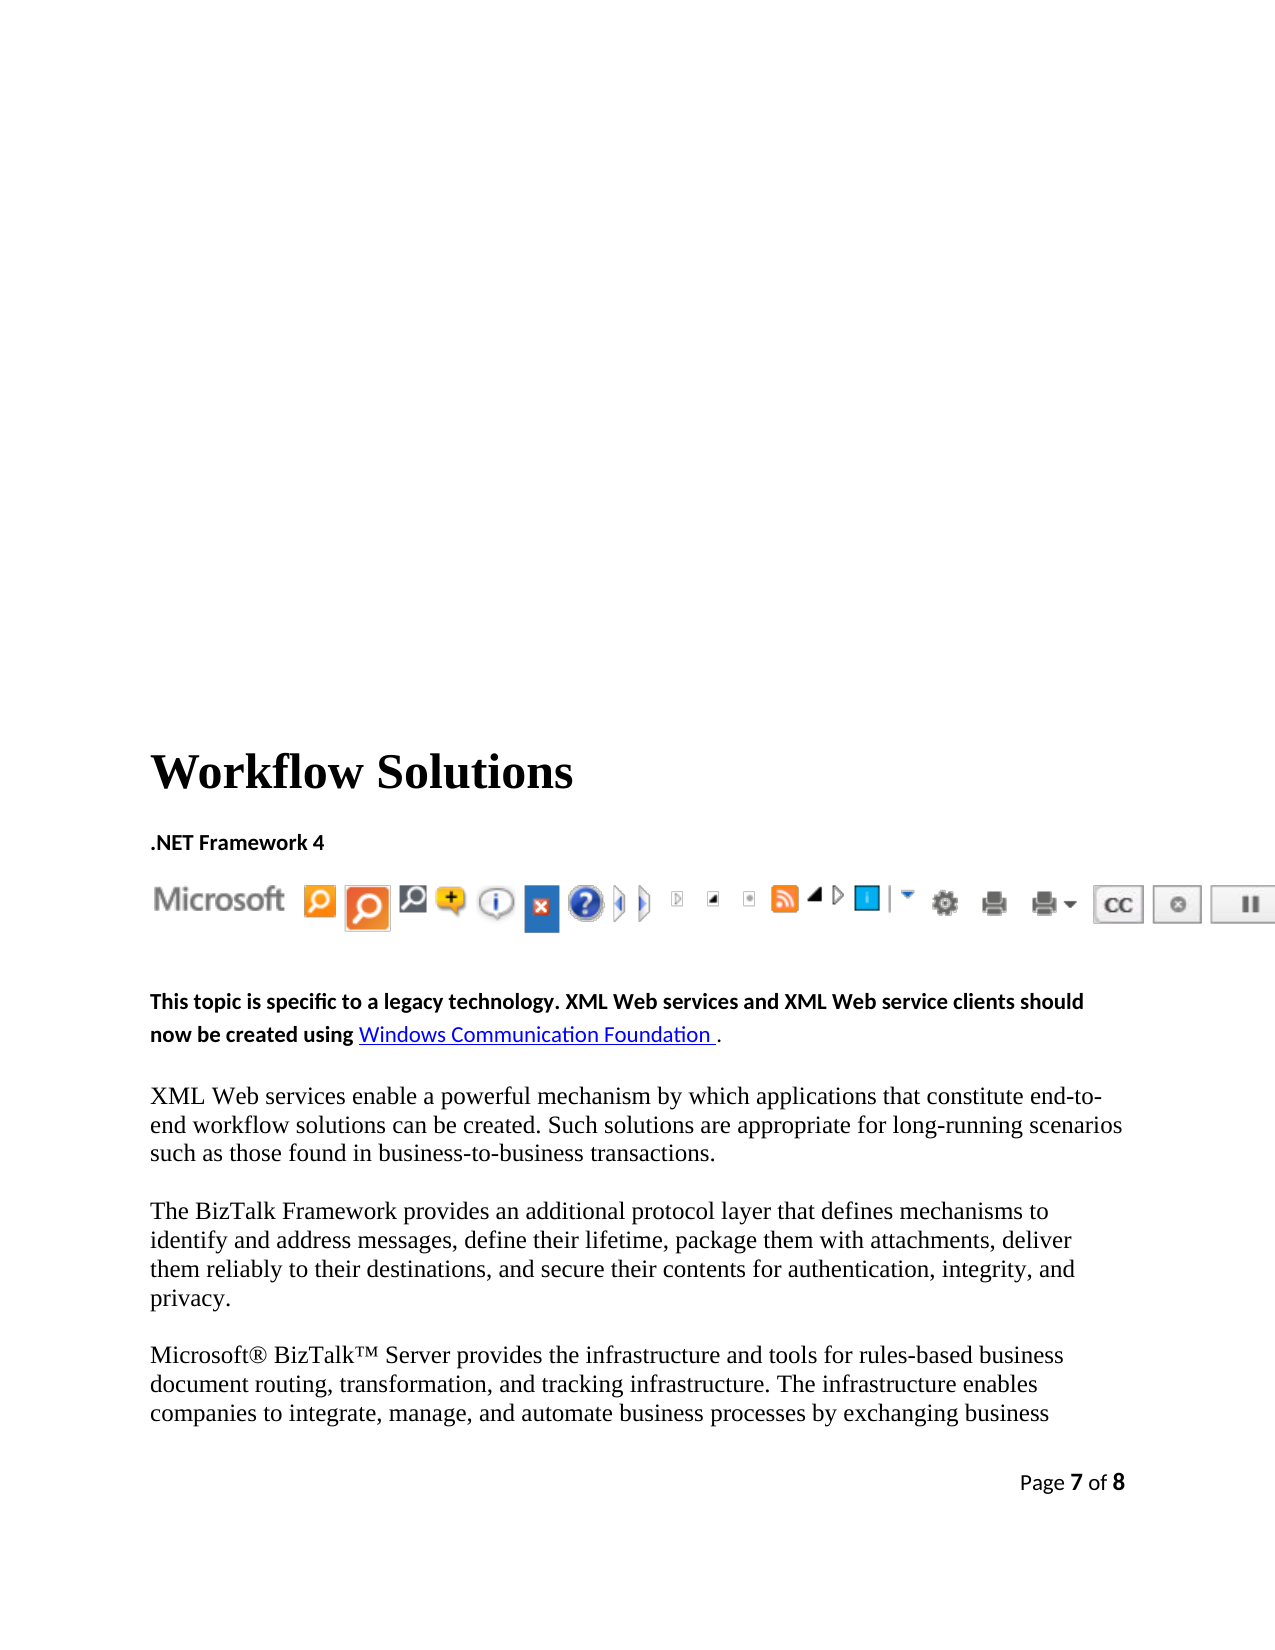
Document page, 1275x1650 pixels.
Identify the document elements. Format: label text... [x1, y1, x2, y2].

text This topic is specific to a legacy technology. XML Web services and XML Web service clients should now be created using Windows Communication Foundation . [150, 987, 1125, 1048]
picture [150, 881, 1275, 963]
text XML Web services enable a powerful mechanism by which applications that constitute end-to-end workflow solutions can be created. Such solutions are appropriate for long-running scenarios such as those found in business-to-business transactions. [150, 1081, 1125, 1167]
text The BizTalk Framework provides an additional protocol layer that defines mechanisms to identify and address messages, define their lifetime, package them with attachments, deliver them reliably to their destinations, and secure their contents for authentication, integrity, and privacy. [150, 1196, 1125, 1311]
text .NET Framework 4 [150, 828, 1125, 856]
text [150, 1341, 1125, 1427]
subtitle Workflow Solutions [150, 742, 1125, 799]
